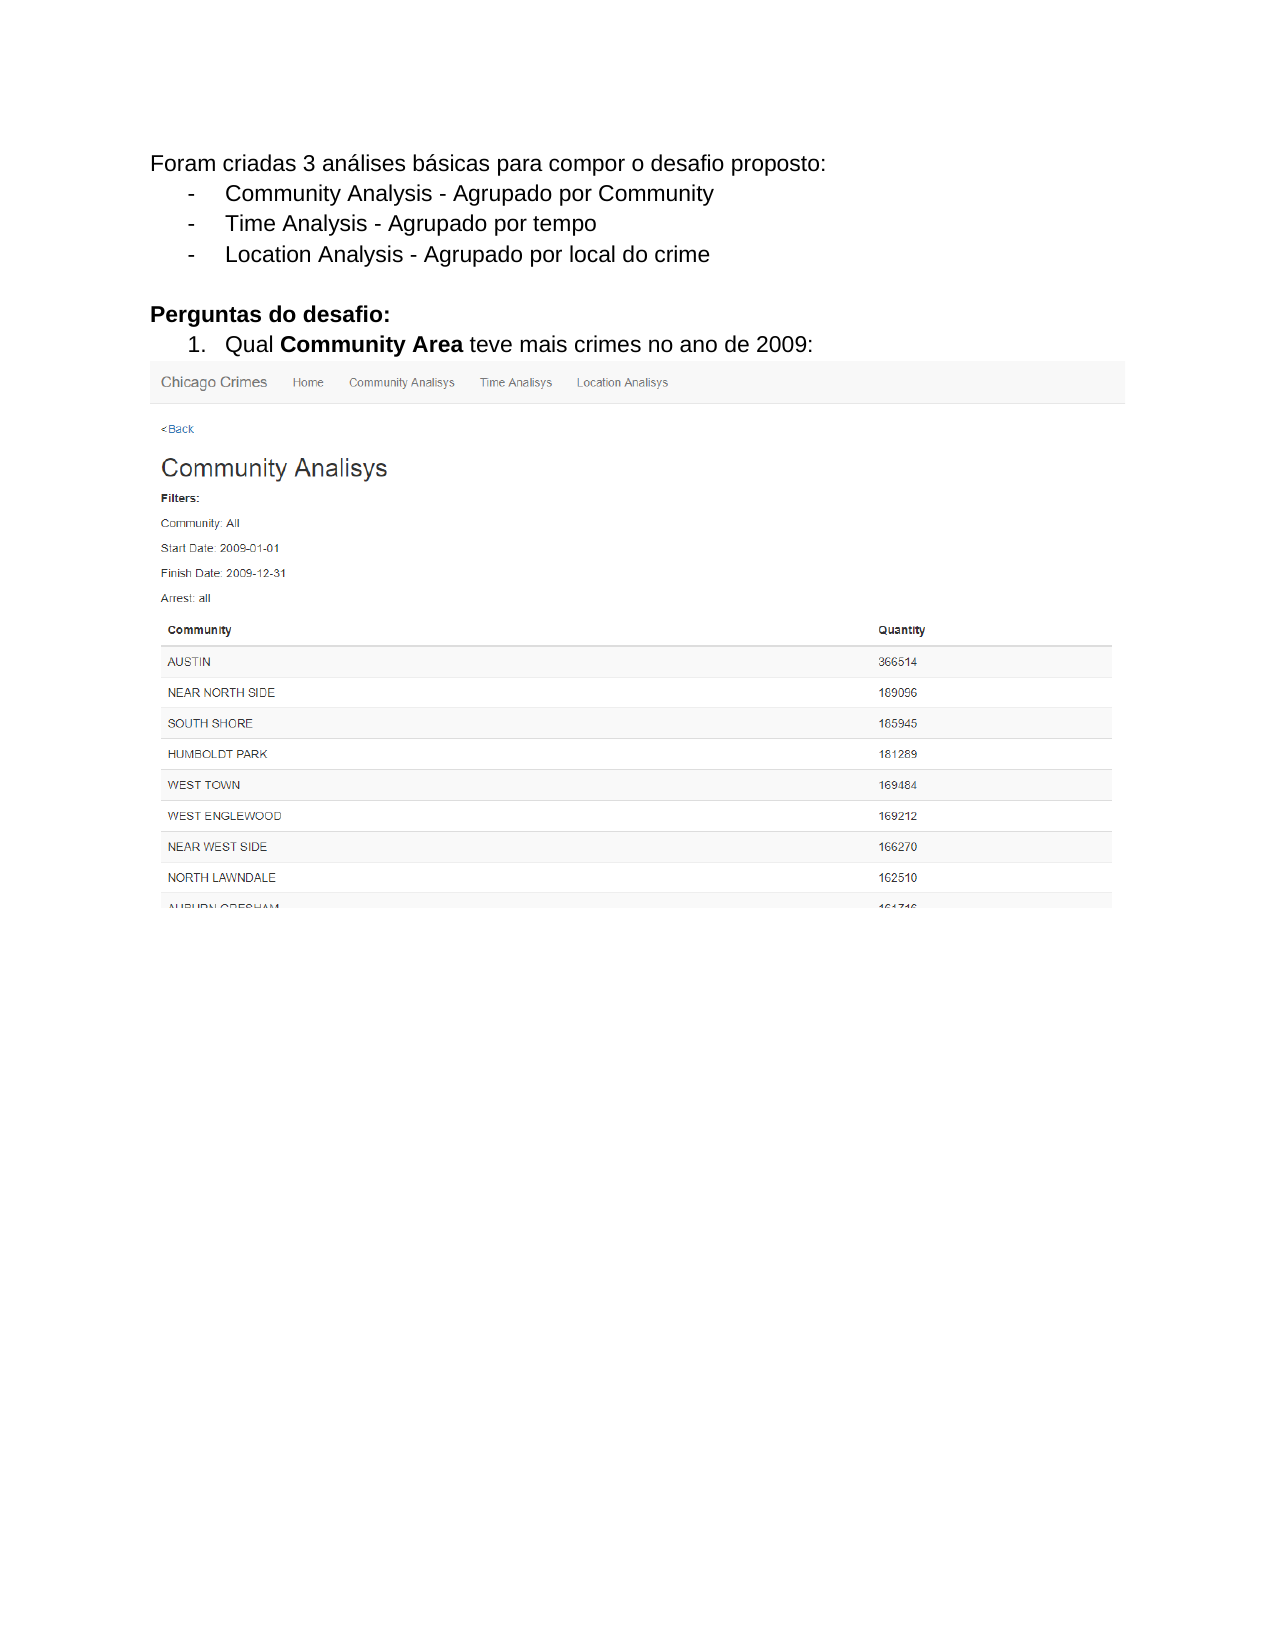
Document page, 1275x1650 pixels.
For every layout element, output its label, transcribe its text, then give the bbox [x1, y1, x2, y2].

list Community Analysis - Agrupado por Community [187, 180, 1125, 207]
list Qual Community Area teve mais crimes no ano de 2009: [187, 331, 1125, 358]
text Foram criadas 3 análises básicas para compor o desafio proposto: [150, 150, 1125, 176]
list Time Analysis - Agrupado por tempo [187, 210, 1125, 237]
text Perguntas do desafio: [150, 301, 1125, 327]
list Location Analysis - Agrupado por local do crime [187, 241, 1125, 267]
picture [150, 361, 1125, 908]
